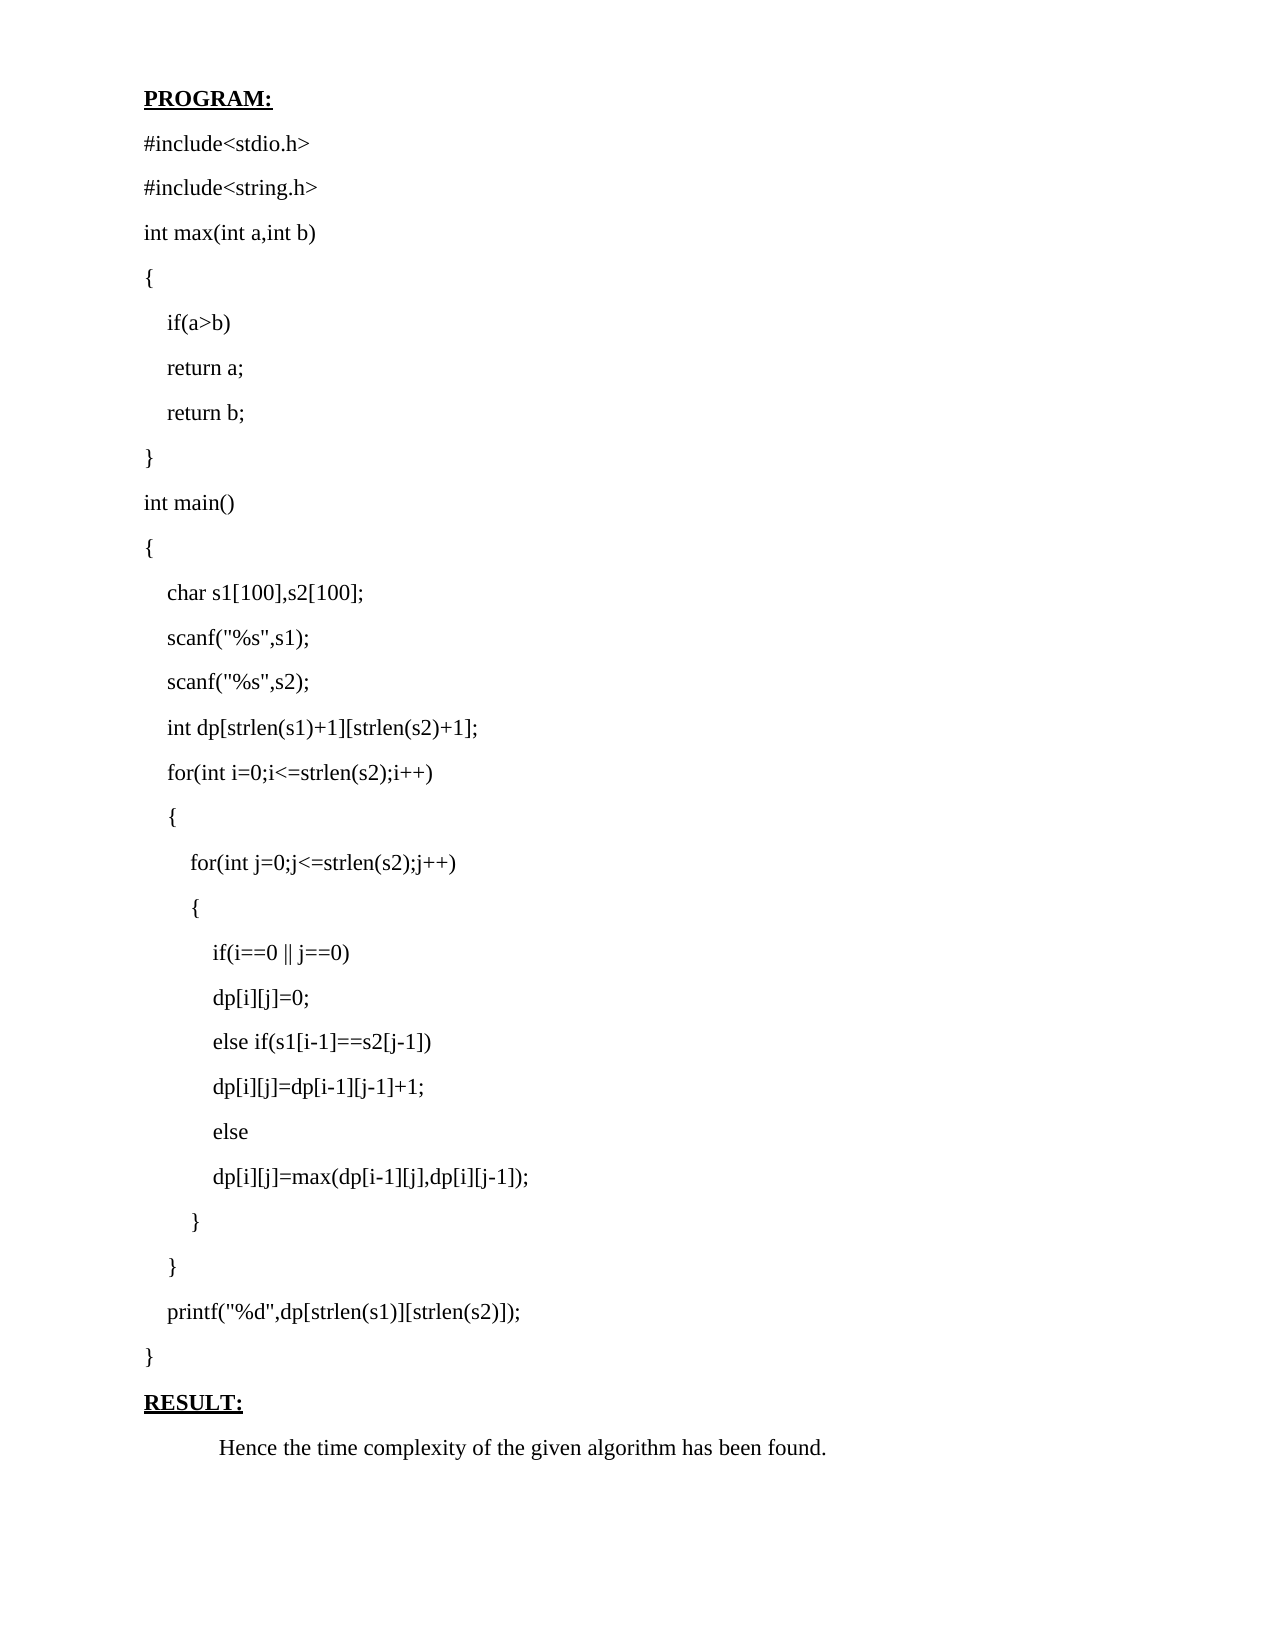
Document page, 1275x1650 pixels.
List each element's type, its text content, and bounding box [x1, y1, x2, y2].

text else if(s1[i-1]==s2[j-1]) [213, 1028, 1219, 1054]
text if(i==0 || j==0) dp[i][j]=0; [212, 938, 352, 1010]
text Hence the time complexity of the given algorithm has been found. [219, 1434, 1219, 1460]
text printf("%d",dp[strlen(s1)][strlen(s2)]); [167, 1298, 1219, 1325]
text dp[i][j]=dp[i-1][j-1]+1; else [213, 1073, 434, 1144]
text dp[i][j]=max(dp[i-1][j],dp[i][j-1]); [213, 1163, 1219, 1189]
text } [144, 444, 1219, 470]
text } [167, 1253, 1219, 1279]
text if(a>b) return a; return b; [167, 309, 246, 425]
text { [190, 893, 1219, 920]
text for(int j=0;j<=strlen(s2);j++) [190, 848, 1219, 875]
text int main() [144, 489, 1219, 515]
text { [144, 264, 1219, 290]
text #include<stdio.h> #include<string.h> int max(int a,int b) [144, 129, 320, 246]
text } [144, 1343, 1219, 1370]
subtitle RESULT: [144, 1389, 1219, 1415]
text } [190, 1208, 1219, 1234]
text { [144, 534, 1219, 560]
text int dp[strlen(s1)+1][strlen(s2)+1]; for(int i=0;i<=strlen(s2);i++) [167, 714, 479, 785]
text char s1[100],s2[100]; scanf("%s",s1); [167, 579, 366, 650]
text { [167, 804, 1219, 829]
text scanf("%s",s2); [167, 669, 1219, 695]
subtitle PROGRAM: [144, 84, 1219, 111]
